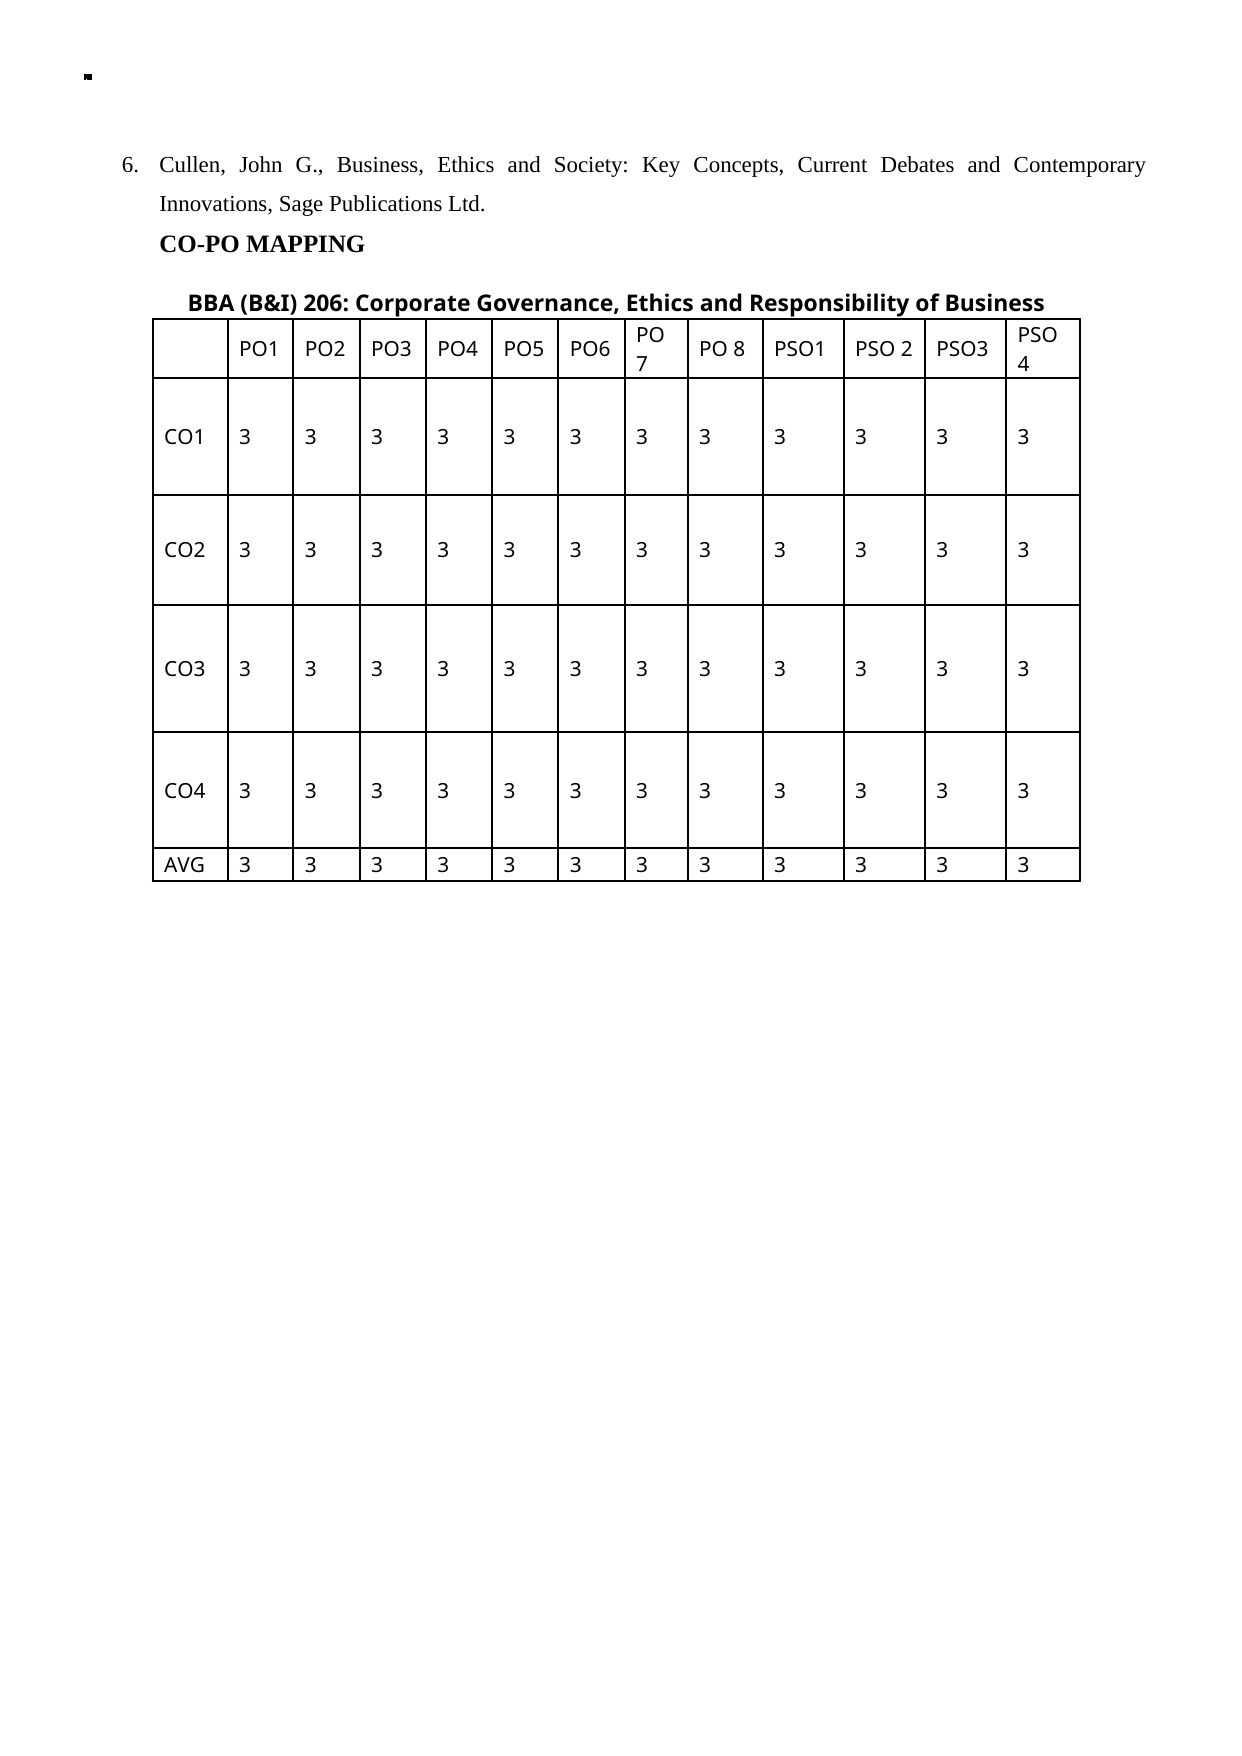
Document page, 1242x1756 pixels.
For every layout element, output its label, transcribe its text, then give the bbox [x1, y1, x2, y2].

table_cell 3 [294, 733, 359, 847]
table_cell 3 [689, 379, 762, 494]
table_header PSO 2 [845, 320, 924, 377]
table_cell 3 [559, 496, 624, 604]
table_header PSO4 [1007, 320, 1079, 377]
table_cell 3 [689, 496, 762, 604]
table_cell 3 [361, 379, 425, 494]
table_header PO 7 [626, 320, 687, 377]
table_cell 3 [626, 733, 687, 847]
table_header PO 8 [689, 320, 762, 377]
table_cell 3 [764, 496, 843, 604]
table_cell 3 [689, 606, 762, 731]
table_cell 3 [845, 496, 924, 604]
table_cell 3 [229, 496, 292, 604]
table_header PO6 [559, 320, 624, 377]
table_cell 3 [689, 733, 762, 847]
table_cell 3 [493, 733, 557, 847]
table_cell 3 [845, 733, 924, 847]
table_cell 3 [361, 606, 425, 731]
table_cell 3 [427, 496, 491, 604]
table_cell 3 [427, 379, 491, 494]
table_cell 3 [926, 379, 1005, 494]
table_cell 3 [229, 733, 292, 847]
table_cell 3 [626, 606, 687, 731]
table_cell 3 [1007, 496, 1079, 604]
table_cell 3 [229, 849, 292, 880]
table_cell 3 [764, 733, 843, 847]
table_cell 3 [764, 379, 843, 494]
table_header [154, 320, 227, 377]
table_cell CO4 [154, 733, 227, 847]
table_cell 3 [559, 849, 624, 880]
table_cell CO1 [154, 379, 227, 494]
table_cell 3 [626, 496, 687, 604]
list Cullen, John G., Business, Ethics and Society: Key Concepts, Current Debates and Contemporary Innovations, Sage Publications Ltd. [122, 151, 1148, 216]
table_cell 3 [926, 606, 1005, 731]
table_header PSO1 [764, 320, 843, 377]
table_cell 3 [361, 733, 425, 847]
table_header PSO3 [926, 320, 1005, 377]
table_cell 3 [559, 733, 624, 847]
table_cell CO3 [154, 606, 227, 731]
table_cell 3 [1007, 379, 1079, 494]
table_header PO3 [361, 320, 425, 377]
table_cell 3 [764, 849, 843, 880]
table_cell 3 [559, 379, 624, 494]
table_cell 3 [1007, 606, 1079, 731]
table_cell 3 [1007, 733, 1079, 847]
table_cell 3 [845, 606, 924, 731]
table_cell 3 [361, 496, 425, 604]
table_cell 3 [427, 733, 491, 847]
table_cell 3 [764, 606, 843, 731]
table_cell 3 [845, 849, 924, 880]
table_cell 3 [559, 606, 624, 731]
table_cell 3 [626, 379, 687, 494]
table_cell 3 [493, 496, 557, 604]
table_header PO5 [493, 320, 557, 377]
table_header PO4 [427, 320, 491, 377]
table_cell 3 [689, 849, 762, 880]
table_cell 3 [229, 379, 292, 494]
table_header PO2 [294, 320, 359, 377]
table_cell 3 [626, 849, 687, 880]
table_cell 3 [294, 379, 359, 494]
table_cell 3 [926, 733, 1005, 847]
table_cell 3 [294, 606, 359, 731]
table_cell 3 [926, 496, 1005, 604]
table_cell 3 [493, 849, 557, 880]
table_cell 3 [845, 379, 924, 494]
text CO-PO MAPPING [159, 229, 1148, 258]
table_cell 3 [926, 849, 1005, 880]
table_cell 3 [361, 849, 425, 880]
table_cell 3 [493, 606, 557, 731]
text BBA (B&I) 206: Corporate Governance, Ethics and Responsibility of Business [84, 287, 1148, 318]
table_cell CO2 [154, 496, 227, 604]
table_cell 3 [427, 849, 491, 880]
table_cell 3 [229, 606, 292, 731]
table_cell 3 [294, 496, 359, 604]
table_header PO1 [229, 320, 292, 377]
table_cell 3 [427, 606, 491, 731]
table_cell 3 [493, 379, 557, 494]
table_cell AVG [154, 849, 227, 880]
table_cell 3 [1007, 849, 1079, 880]
table_cell 3 [294, 849, 359, 880]
